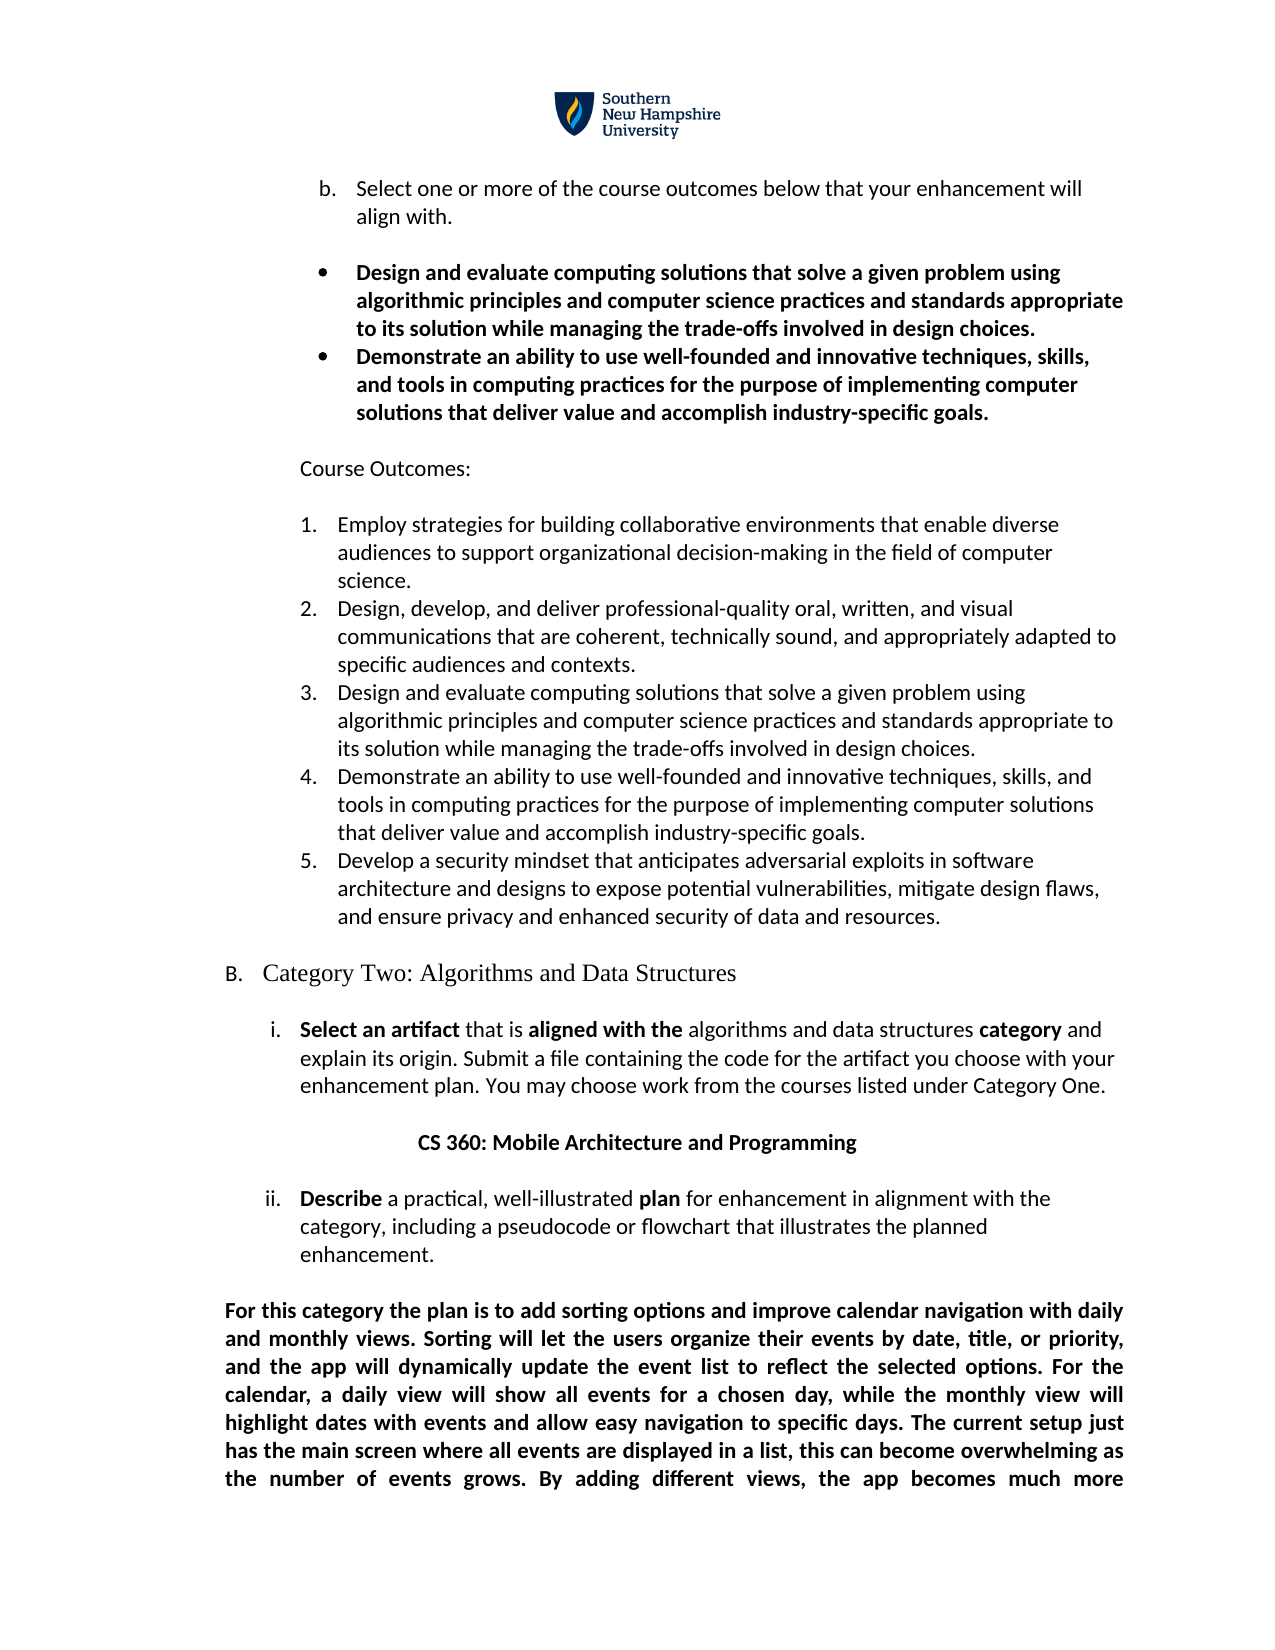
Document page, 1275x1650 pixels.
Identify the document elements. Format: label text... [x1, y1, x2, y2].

list Develop a security mindset that anticipates adversarial exploits in software architecture and designs to expose potential vulnerabilities, mitigate design flaws, and ensure privacy and enhanced security of data and resources. [300, 846, 1125, 931]
list Design and evaluate computing solutions that solve a given problem using algorithmic principles and computer science practices and standards appropriate to its solution while managing the trade-offs involved in design choices. [319, 258, 1125, 342]
list explain its origin. Submit a file containing the code for the artifact you choose with your enhancement plan. You may choose work from the courses listed under Category One. [281, 1016, 1125, 1100]
list Design and evaluate computing solutions that solve a given problem using algorithmic principles and computer science practices and standards appropriate to its solution while managing the trade-offs involved in design choices. [300, 678, 1125, 762]
list Demonstrate an ability to use well-founded and innovative techniques, skills, and tools in computing practices for the purpose of implementing computer solutions that deliver value and accomplish industry-specific goals. [319, 342, 1125, 426]
text CS 360: Mobile Architecture and Programming [150, 1128, 1125, 1156]
list with. [319, 174, 1125, 230]
list Describe a practical, well-illustrated plan for enhancement in alignment with the category, including a pseudocode or flowchart that illustrates the planned enhancement. [281, 1184, 1125, 1268]
picture [546, 75, 729, 154]
list Demonstrate an ability to use well-founded and innovative techniques, skills, and tools in computing practices for the purpose of implementing computer solutions that deliver value and accomplish industry-specific goals. [300, 762, 1125, 846]
